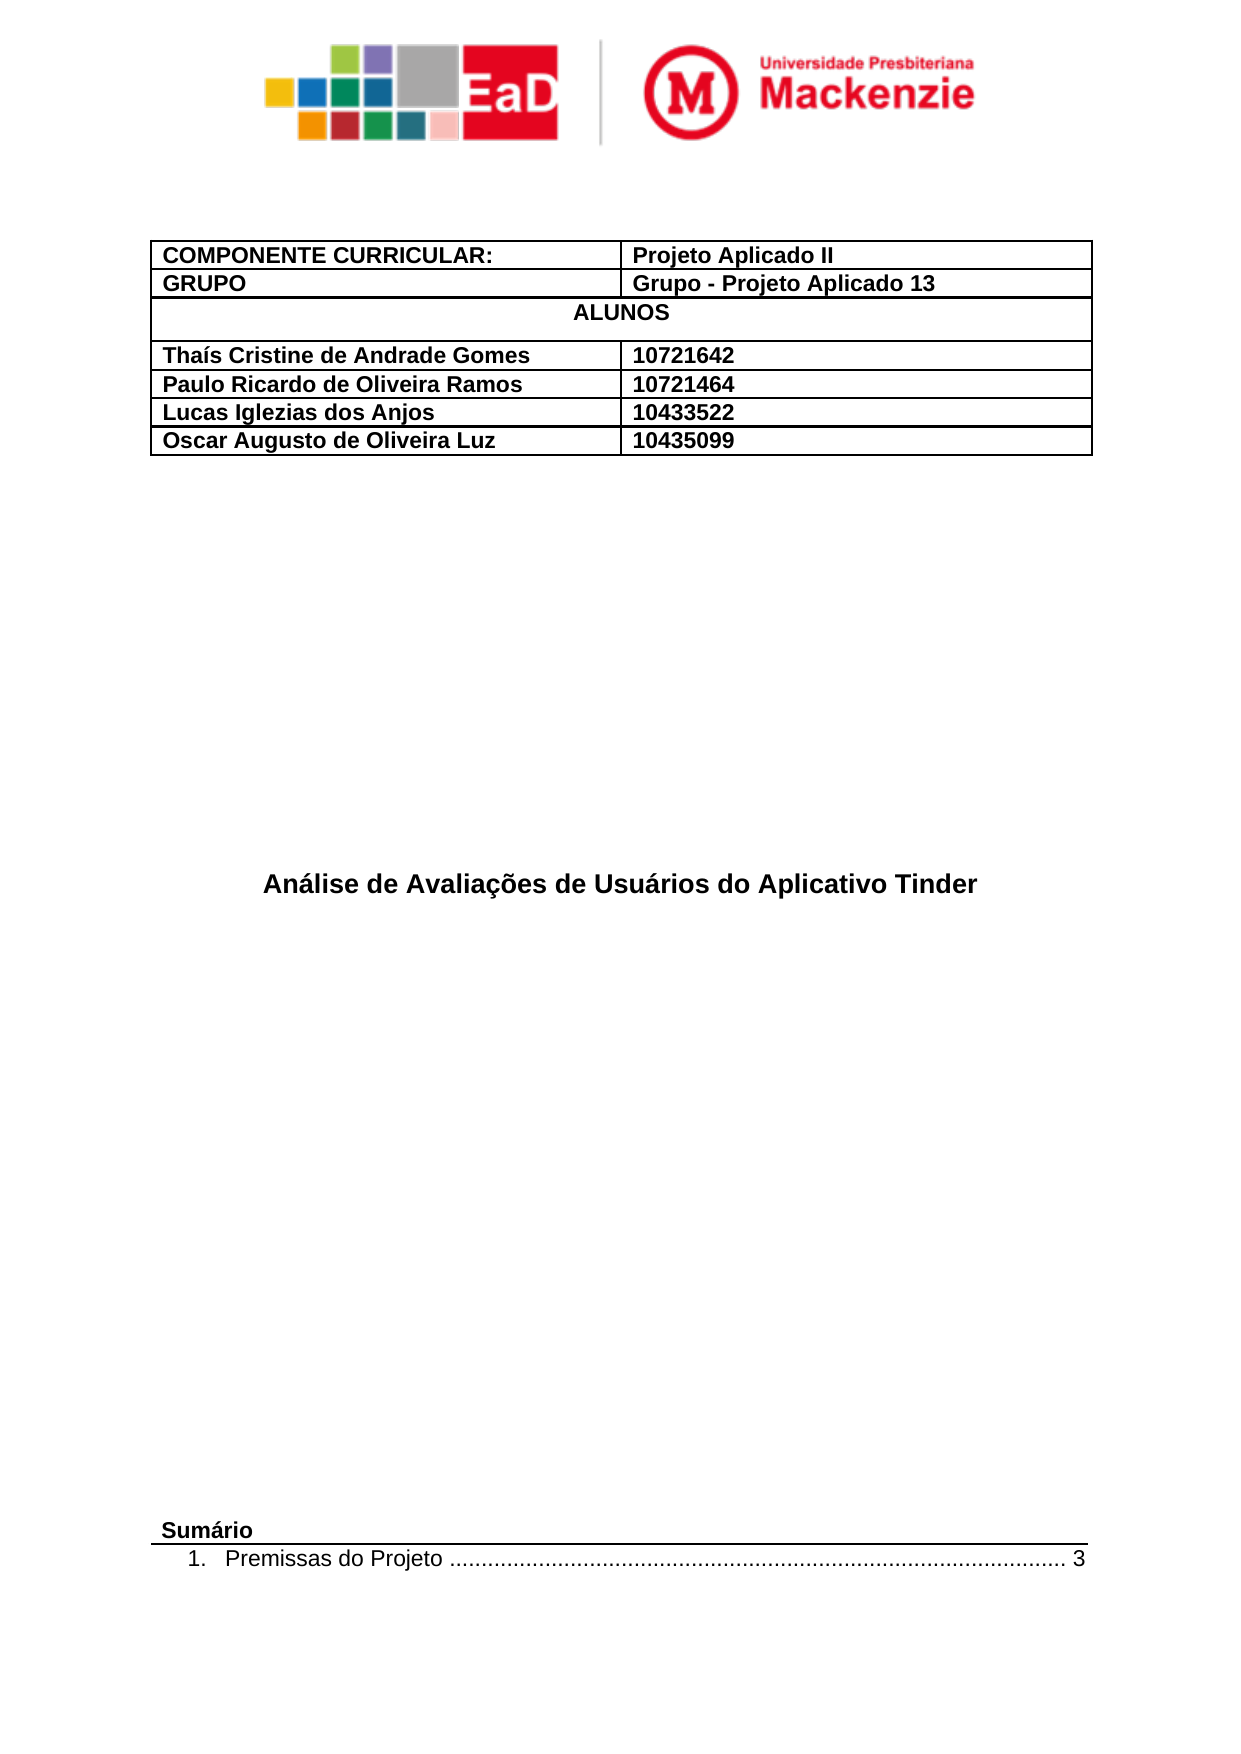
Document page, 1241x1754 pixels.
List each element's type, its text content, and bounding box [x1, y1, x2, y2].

table_cell GRUPO [152, 270, 620, 296]
table_cell Grupo - Projeto Aplicado 13 [622, 270, 1091, 296]
table_header COMPONENTE CURRICULAR: [152, 242, 620, 268]
table_cell Lucas Iglezias dos Anjos [152, 399, 620, 425]
table_cell Oscar Augusto de Oliveira Luz [152, 428, 620, 454]
picture [238, 0, 1002, 185]
table_cell Paulo Ricardo de Oliveira Ramos [152, 371, 620, 397]
table_cell 10721642 [622, 342, 1091, 368]
table_cell 10721464 [622, 371, 1091, 397]
table_header Sumário [151, 1490, 1088, 1543]
list Premissas do Projeto ................................................................................................. 3 [187, 1545, 1090, 1571]
text Análise de Avaliações de Usuários do Aplicativo Tinder [150, 868, 1090, 899]
table_cell Thaís Cristine de Andrade Gomes [152, 342, 620, 368]
table_cell ALUNOS [152, 299, 1091, 340]
table_cell 10435099 [622, 428, 1091, 454]
table_cell 10433522 [622, 399, 1091, 425]
table_header Projeto Aplicado II [622, 242, 1091, 268]
